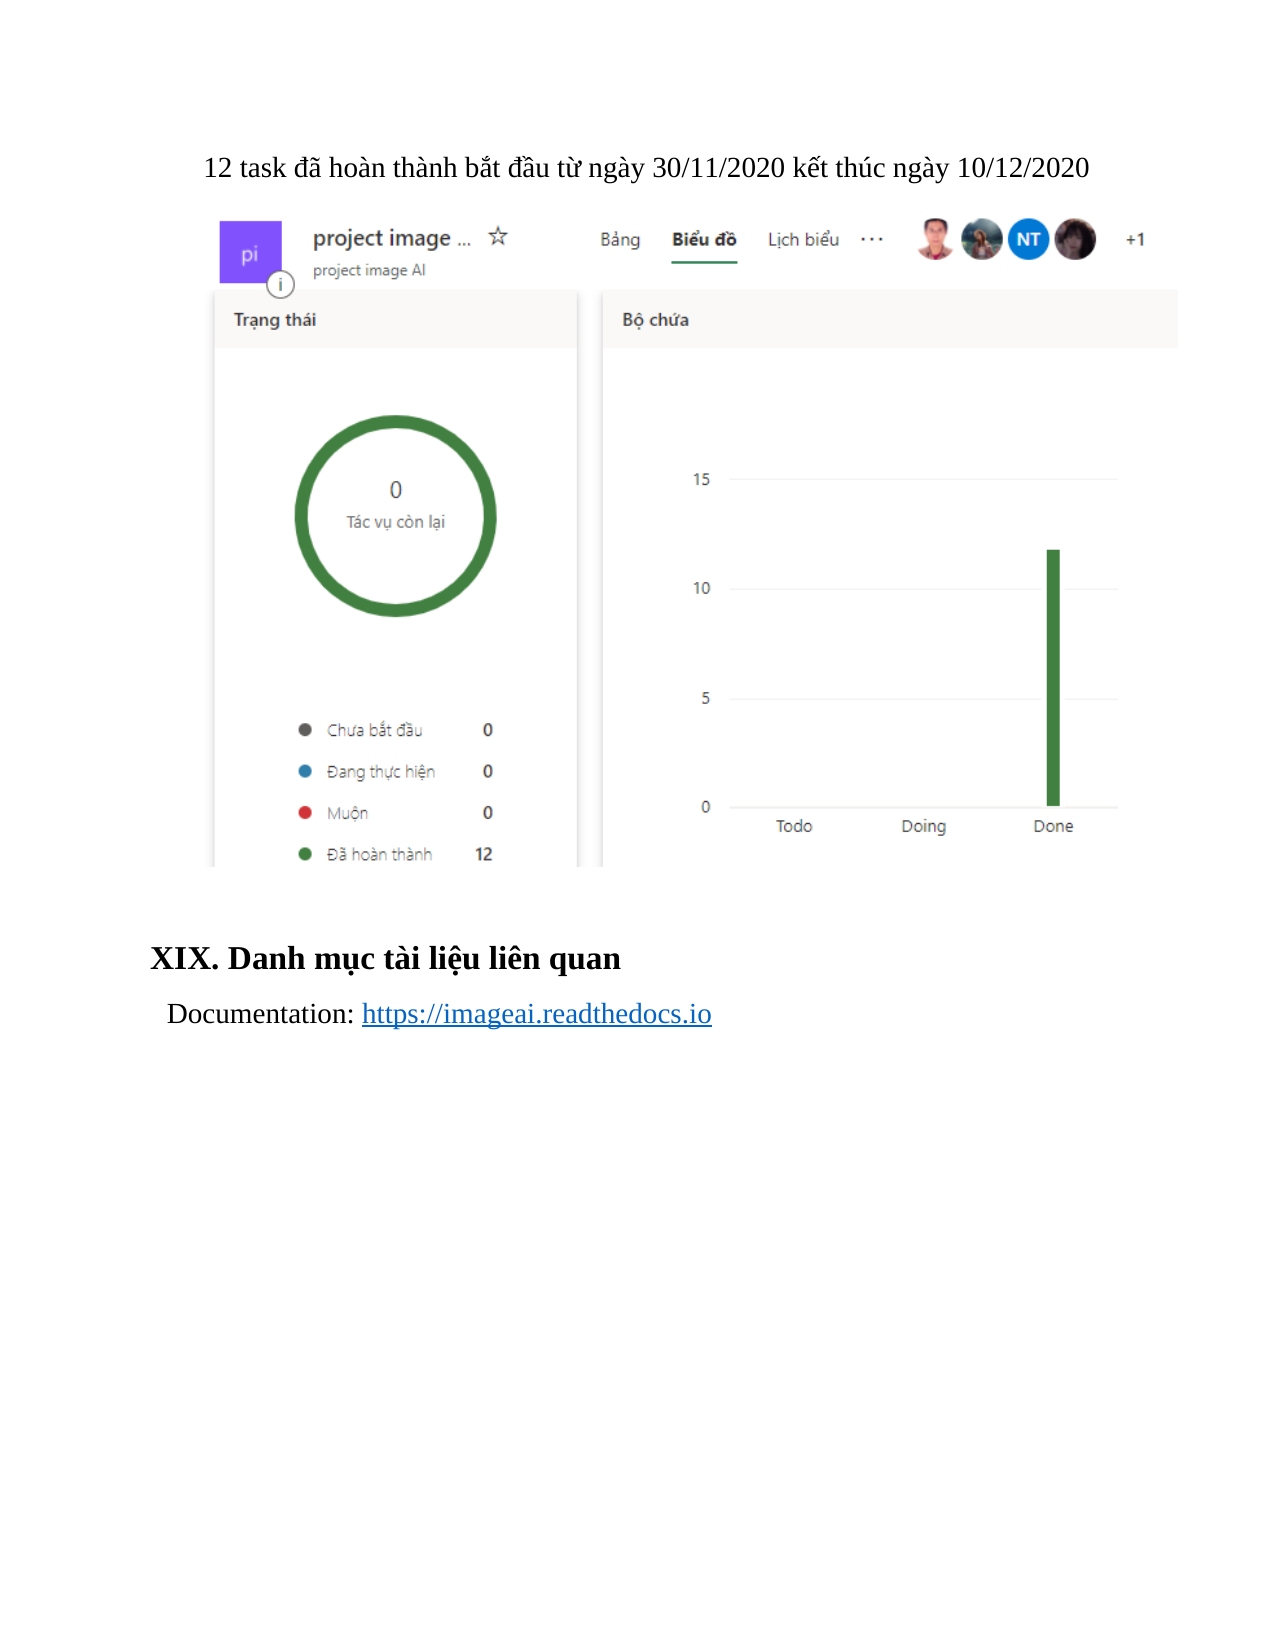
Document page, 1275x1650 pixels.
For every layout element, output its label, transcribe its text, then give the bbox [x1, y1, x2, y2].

picture [203, 216, 1179, 867]
text Documentation: https://imageai.readthedocs.io [150, 996, 1125, 1030]
text XIX. Danh mục tài liệu liên quan [150, 938, 1125, 977]
list 12 task đã hoàn thành bắt đầu từ ngày 30/11/2020 kết thúc ngày 10/12/2020 [203, 150, 1125, 183]
